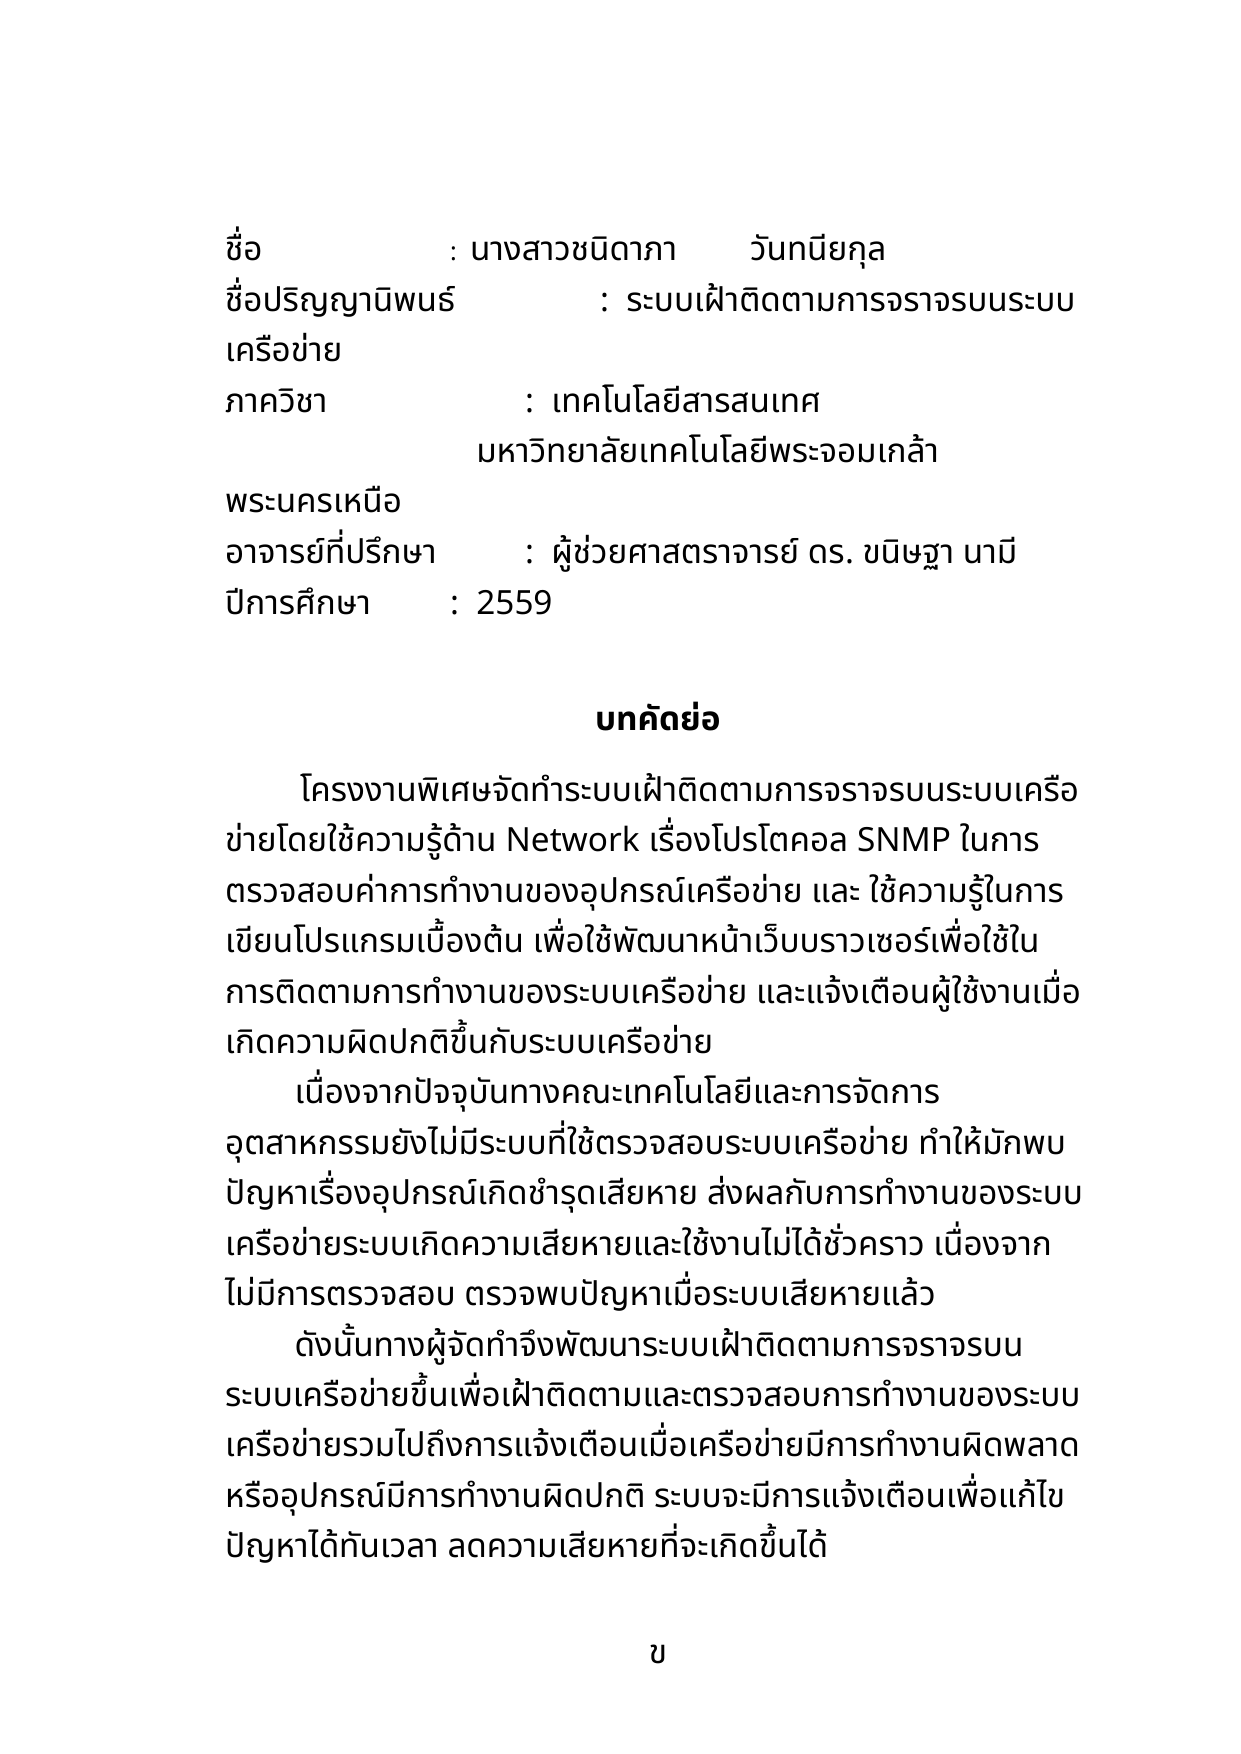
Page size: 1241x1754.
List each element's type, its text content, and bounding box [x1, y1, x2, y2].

text บทคัดย่อ [225, 695, 1090, 745]
text ภาควิชา : เทคโนโลยีสารสนเทศ [225, 376, 551, 427]
text ดังนั้นทางผู้จัดทำจึงพัฒนาระบบเฝ้าติดตามการจราจรบนระบบเครือข่ายขึ้นเพื่อเฝ้าติดตามและตรวจสอบการทำงานของระบบเครือข่ายรวมไปถึงการแจ้งเตือนเมื่อเครือข่ายมีการทำงานผิดพลาด หรืออุปกรณ์มีการทำงานผิดปกติ ระบบจะมีการแจ้งเตือนเพื่อแก้ไขปัญหาได้ทันเวลา ลดความเสียหายที่จะเกิดขึ้นได้ [225, 1321, 1090, 1573]
text ชื่อ : นางสาวชนิดาภา วันทนียกุล [262, 225, 1090, 275]
text โครงงานพิเศษจัดทำระบบเฝ้าติดตามการจราจรบนระบบเครือข่ายโดยใช้ความรู้ด้าน Network เรื่องโปรโตคอล SNMP ในการตรวจสอบค่าการทำงานของอุปกรณ์เครือข่าย และ ใช้ความรู้ในการเขียนโปรแกรมเบื้องต้น เพื่อใช้พัฒนาหน้าเว็บบราวเซอร์เพื่อใช้ในการติดตามการทำงานของระบบเครือข่าย และแจ้งเตือนผู้ใช้งานเมื่อเกิดความผิดปกติขึ้นกับระบบเครือข่าย [225, 766, 1090, 1068]
text มหาวิทยาลัยเทคโนโลยีพระจอมเกล้าพระนครเหนือ [225, 427, 1090, 528]
text ชื่อปริญญานิพนธ์ : ระบบเฝ้าติดตามการจราจรบนระบบเครือข่าย [225, 275, 1090, 376]
text อาจารย์ที่ปรึกษา : ผู้ช่วยศาสตราจารย์ ดร. ขนิษฐา นามี [437, 528, 1090, 578]
text ภาควิชา : เทคโนโลยีสารสนเทศ [551, 376, 1090, 427]
text เนื่องจากปัจจุบันทางคณะเทคโนโลยีและการจัดการอุตสาหกรรมยังไม่มีระบบที่ใช้ตรวจสอบระบบเครือข่าย ทำให้มักพบปัญหาเรื่องอุปกรณ์เกิดชำรุดเสียหาย ส่งผลกับการทำงานของระบบเครือข่ายระบบเกิดความเสียหายและใช้งานไม่ได้ชั่วคราว เนื่องจากไม่มีการตรวจสอบ ตรวจพบปัญหาเมื่อระบบเสียหายแล้ว [225, 1068, 1090, 1321]
text ปีการศึกษา : 2559 [225, 578, 1090, 629]
